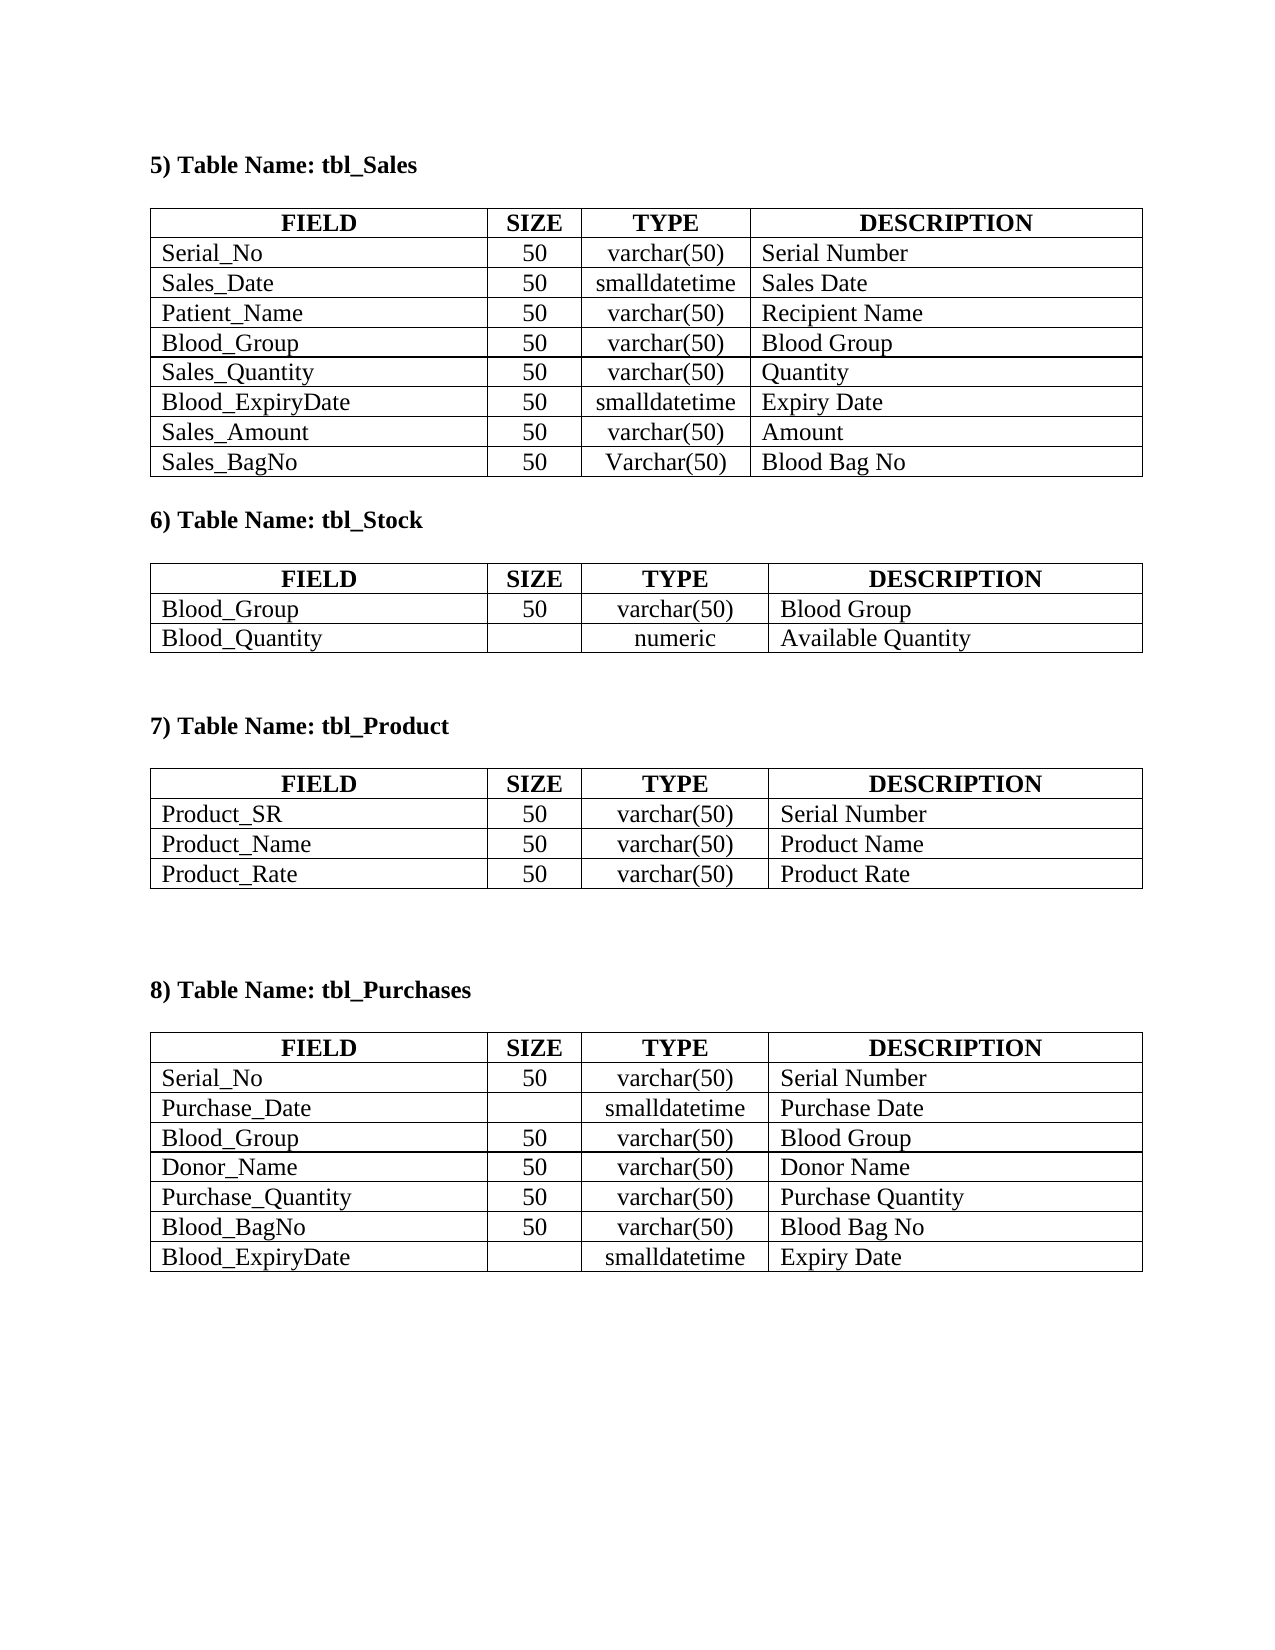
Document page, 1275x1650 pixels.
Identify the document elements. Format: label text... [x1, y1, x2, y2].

table_header FIELD [151, 1033, 487, 1062]
table_cell Purchase Quantity [769, 1182, 1142, 1211]
table_cell 50 [488, 328, 581, 356]
table_cell varchar(50) [582, 1153, 768, 1181]
table_cell Sales_Amount [151, 417, 487, 446]
table_cell [488, 1242, 581, 1271]
table_cell Product Name [769, 829, 1142, 858]
table_cell Blood_Group [151, 328, 487, 356]
table_cell 50 [488, 387, 581, 416]
table_cell Expiry Date [751, 387, 1142, 416]
table_cell varchar(50) [582, 829, 768, 858]
table_cell varchar(50) [582, 328, 750, 356]
table_cell Varchar(50) [582, 447, 750, 476]
table_cell 50 [488, 268, 581, 297]
table_cell smalldatetime [582, 387, 750, 416]
table_header TYPE [582, 1033, 768, 1062]
table_header TYPE [582, 564, 768, 593]
table_cell 50 [488, 447, 581, 476]
table_header DESCRIPTION [751, 209, 1142, 237]
table_cell Blood_ExpiryDate [151, 387, 487, 416]
table_cell 50 [488, 417, 581, 446]
table_cell Blood Group [769, 594, 1142, 622]
table_cell Amount [751, 417, 1142, 446]
table_cell Blood_Group [151, 1123, 487, 1151]
table_cell [488, 1093, 581, 1122]
table_cell varchar(50) [582, 298, 750, 327]
table_header SIZE [488, 209, 581, 237]
table_cell Donor Name [769, 1153, 1142, 1181]
table_cell Blood_Group [151, 594, 487, 622]
table_cell Serial Number [769, 799, 1142, 828]
table_cell 50 [488, 1123, 581, 1151]
table_cell Blood_ExpiryDate [151, 1242, 487, 1271]
table_cell varchar(50) [582, 1182, 768, 1211]
table_header TYPE [582, 769, 768, 798]
table_cell 50 [488, 799, 581, 828]
table_cell Serial Number [751, 238, 1142, 267]
table_cell Product_SR [151, 799, 487, 828]
table_cell Recipient Name [751, 298, 1142, 327]
table_cell 50 [488, 859, 581, 887]
table_cell Serial_No [151, 1063, 487, 1092]
table_cell 50 [488, 298, 581, 327]
table_cell 50 [488, 358, 581, 386]
table_cell Sales Date [751, 268, 1142, 297]
table_header SIZE [488, 1033, 581, 1062]
table_cell Available Quantity [769, 624, 1142, 652]
table_cell Sales_BagNo [151, 447, 487, 476]
table_cell Patient_Name [151, 298, 487, 327]
table_cell varchar(50) [582, 358, 750, 386]
table_cell Product_Rate [151, 859, 487, 887]
table_cell Blood Group [751, 328, 1142, 356]
table_cell varchar(50) [582, 238, 750, 267]
table_cell Expiry Date [769, 1242, 1142, 1271]
table_cell Purchase_Date [151, 1093, 487, 1122]
table_cell 50 [488, 1212, 581, 1241]
table_cell Donor_Name [151, 1153, 487, 1181]
table_cell 50 [488, 1063, 581, 1092]
table_header SIZE [488, 769, 581, 798]
table_header DESCRIPTION [769, 769, 1142, 798]
table_cell varchar(50) [582, 417, 750, 446]
table_header FIELD [151, 564, 487, 593]
table_cell Sales_Quantity [151, 358, 487, 386]
table_cell Purchase_Quantity [151, 1182, 487, 1211]
table_cell smalldatetime [582, 1093, 768, 1122]
table_cell 50 [488, 1153, 581, 1181]
table_cell Blood Bag No [769, 1212, 1142, 1241]
table_cell smalldatetime [582, 268, 750, 297]
table_cell varchar(50) [582, 1212, 768, 1241]
table_header FIELD [151, 769, 487, 798]
table_cell 50 [488, 238, 581, 267]
table_cell varchar(50) [582, 859, 768, 887]
table_cell Sales_Date [151, 268, 487, 297]
text 5) Table Name: tbl_Sales [150, 150, 1125, 179]
table_cell Serial_No [151, 238, 487, 267]
table_cell smalldatetime [582, 1242, 768, 1271]
table_cell Product_Name [151, 829, 487, 858]
table_cell Blood Bag No [751, 447, 1142, 476]
table_cell numeric [582, 624, 768, 652]
table_cell varchar(50) [582, 1063, 768, 1092]
table_cell varchar(50) [582, 1123, 768, 1151]
table_cell Serial Number [769, 1063, 1142, 1092]
text 6) Table Name: tbl_Stock [150, 505, 1125, 534]
text 7) Table Name: tbl_Product [150, 711, 1125, 739]
table_cell 50 [488, 829, 581, 858]
table_cell varchar(50) [582, 594, 768, 622]
table_cell varchar(50) [582, 799, 768, 828]
table_header DESCRIPTION [769, 1033, 1142, 1062]
table_cell Product Rate [769, 859, 1142, 887]
table_cell Blood_Quantity [151, 624, 487, 652]
table_cell Quantity [751, 358, 1142, 386]
table_cell 50 [488, 594, 581, 622]
table_cell 50 [488, 1182, 581, 1211]
table_cell [488, 624, 581, 652]
table_header SIZE [488, 564, 581, 593]
table_cell Purchase Date [769, 1093, 1142, 1122]
table_header FIELD [151, 209, 487, 237]
text 8) Table Name: tbl_Purchases [150, 975, 1125, 1003]
table_cell Blood Group [769, 1123, 1142, 1151]
table_header DESCRIPTION [769, 564, 1142, 593]
table_cell Blood_BagNo [151, 1212, 487, 1241]
table_header TYPE [582, 209, 750, 237]
